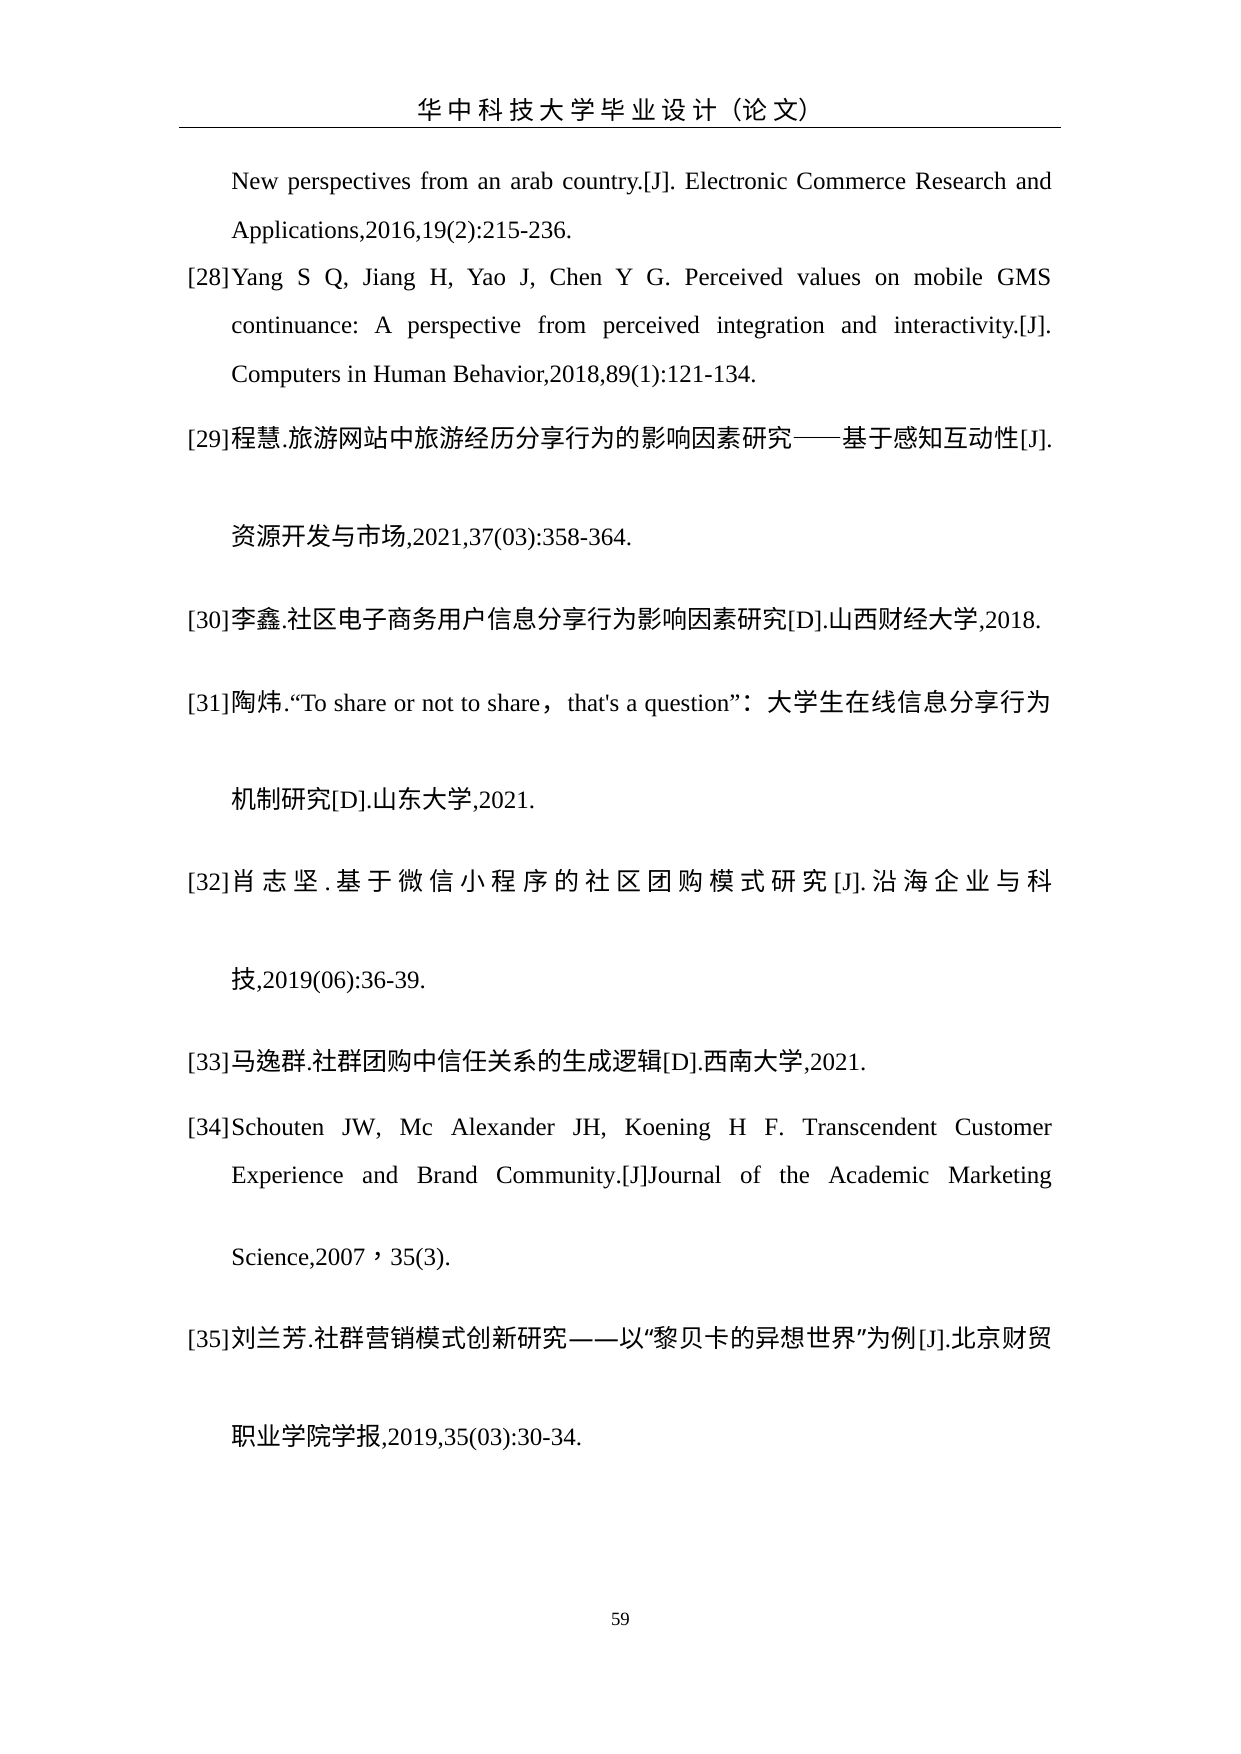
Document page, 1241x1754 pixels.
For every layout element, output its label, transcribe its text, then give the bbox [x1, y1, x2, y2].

list Schouten JW, Mc Alexander JH, Koening H F. Transcendent Customer Experience and Brand Community.[J]Journal of the Academic Marketing Science,2007，35(3). [187, 1110, 1053, 1289]
list 马逸群.社群团购中信任关系的生成逻辑[D].西南大学,2021. [187, 1028, 1053, 1093]
list 李鑫.社区电子商务用户信息分享行为影响因素研究[D].山西财经大学,2018. [187, 585, 1053, 650]
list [187, 164, 1053, 245]
list 肖志坚.基于微信小程序的社区团购模式研究[J].沿海企业与科技,2019(06):36-39. [187, 848, 1053, 1011]
list 陶炜.“To share or not to share，that's a question”：大学生在线信息分享行为机制研究[D].山东大学,2021. [187, 668, 1053, 830]
list 刘兰芳.社群营销模式创新研究——以“黎贝卡的异想世界”为例[J].北京财贸职业学院学报,2019,35(03):30-34. [187, 1306, 1053, 1468]
list 程慧.旅游网站中旅游经历分享行为的影响因素研究——基于感知互动性[J].资源开发与市场,2021,37(03):358-364. [187, 404, 1053, 567]
list Yang S Q, Jiang H, Yao J, Chen Y G. Perceived values on mobile GMS continuance: A perspective from perceived integration and interactivity.[J]. Computers in Human Behavior,2018,89(1):121-134. [187, 260, 1053, 390]
